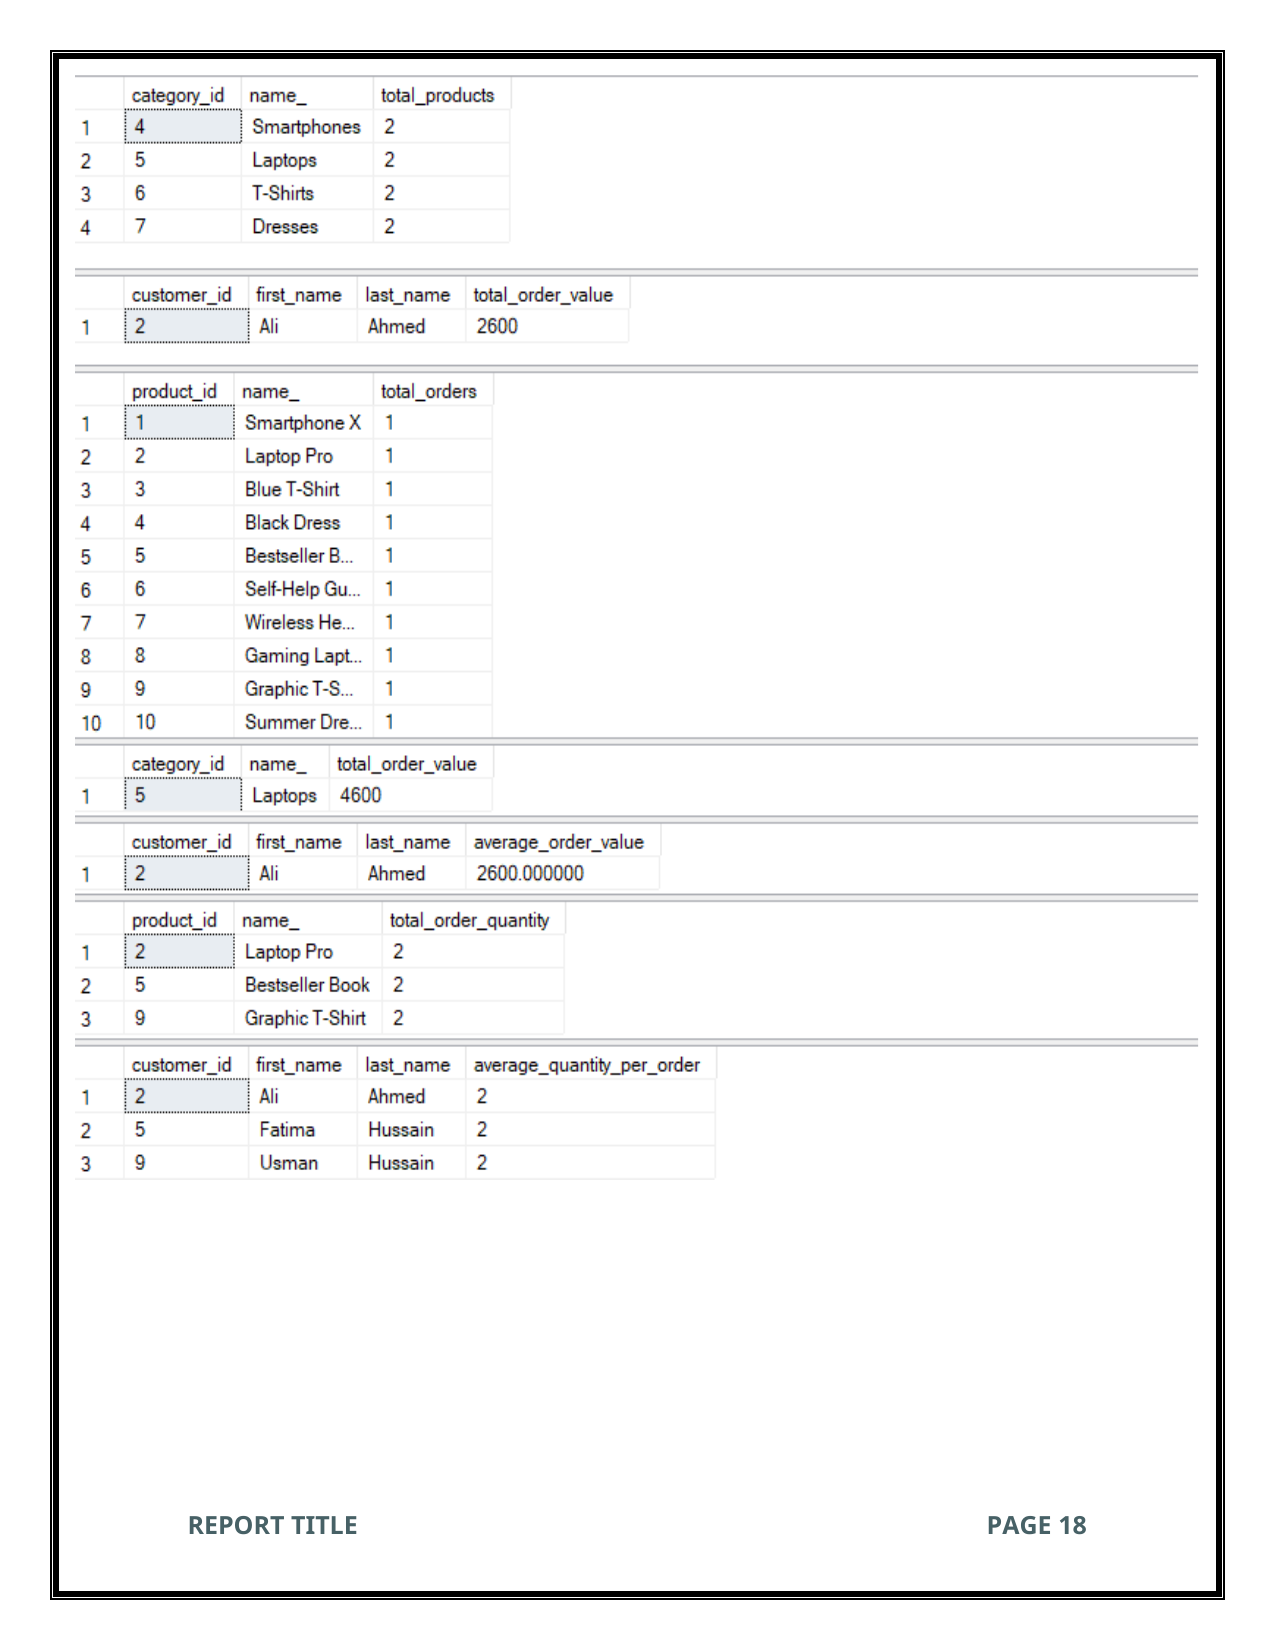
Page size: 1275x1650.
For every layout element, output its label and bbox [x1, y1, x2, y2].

picture [75, 75, 1199, 1180]
